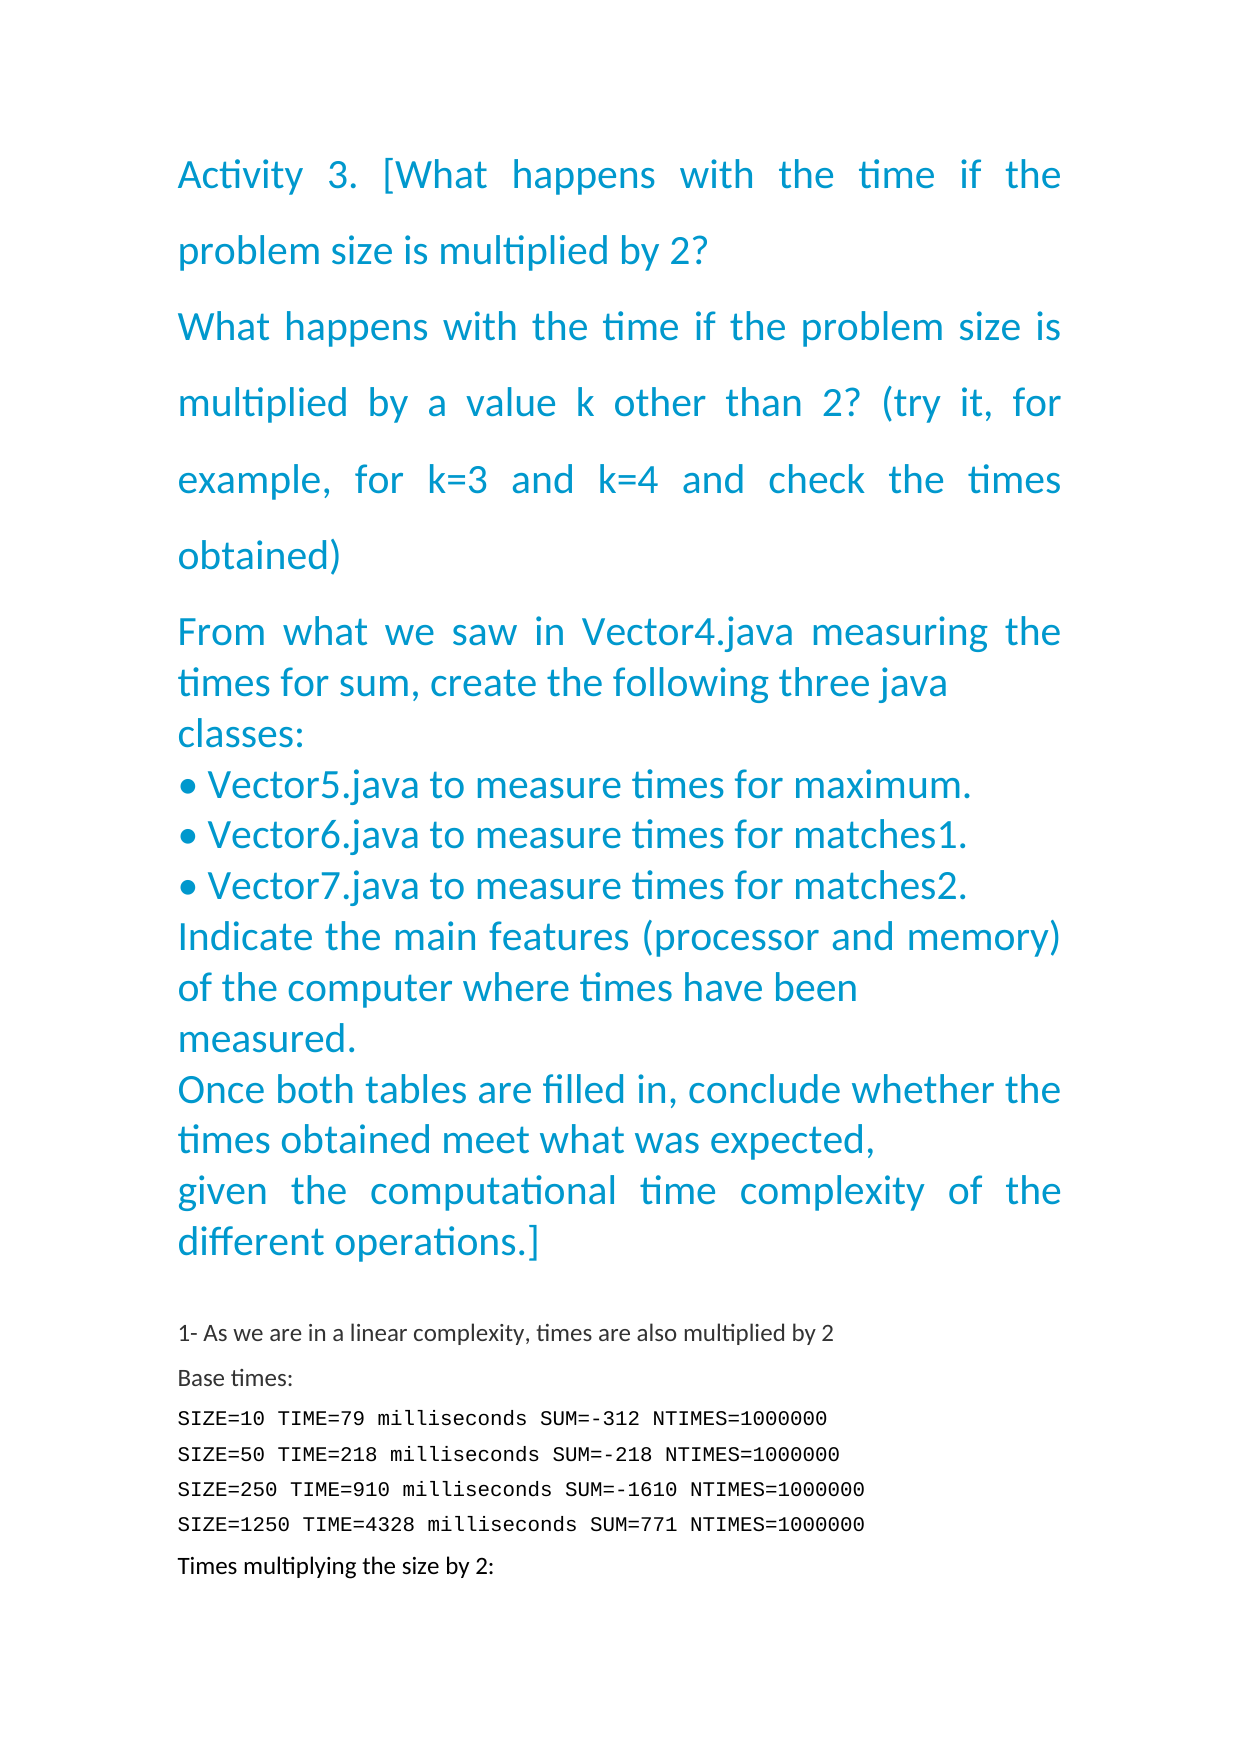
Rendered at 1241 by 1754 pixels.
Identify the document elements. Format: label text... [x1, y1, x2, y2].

text Times multiplying the size by 2: [177, 1550, 1063, 1580]
text SIZE=1250 TIME=4328 milliseconds SUM=771 NTIMES=1000000 [177, 1514, 1063, 1538]
text From what we saw in Vector4.java measuring the times for sum, create the following three java [177, 605, 1063, 707]
text classes: [177, 707, 1063, 758]
text Indicate the main features (processor and memory) of the computer where times have been [177, 910, 1063, 1012]
text SIZE=10 TIME=79 milliseconds SUM=-312 NTIMES=1000000 [177, 1408, 1063, 1432]
text measured. [177, 1012, 1063, 1063]
text Once both tables are filled in, conclude whether the times obtained meet what was expected, [177, 1063, 1063, 1164]
text SIZE=50 TIME=218 milliseconds SUM=-218 NTIMES=1000000 [177, 1444, 1063, 1467]
text • Vector5.java to measure times for maximum. [177, 758, 1063, 808]
text • Vector7.java to measure times for matches2. [177, 859, 1063, 910]
text SIZE=250 TIME=910 milliseconds SUM=-1610 NTIMES=1000000 [177, 1479, 1063, 1503]
text given the computational time complexity of the different operations.] [177, 1164, 1063, 1266]
text What happens with the time if the problem size is multiplied by a value k other than 2? (try it, for example, for k=3 and k=4 and check the times obtained) [177, 300, 1063, 580]
text 1- As we are in a linear complexity, times are also multiplied by 2 [177, 1317, 1063, 1347]
text Activity 3. [What happens with the time if the problem size is multiplied by 2? [177, 148, 1063, 275]
text • Vector6.java to measure times for matches1. [177, 808, 1063, 859]
text Base times: [177, 1362, 1063, 1393]
